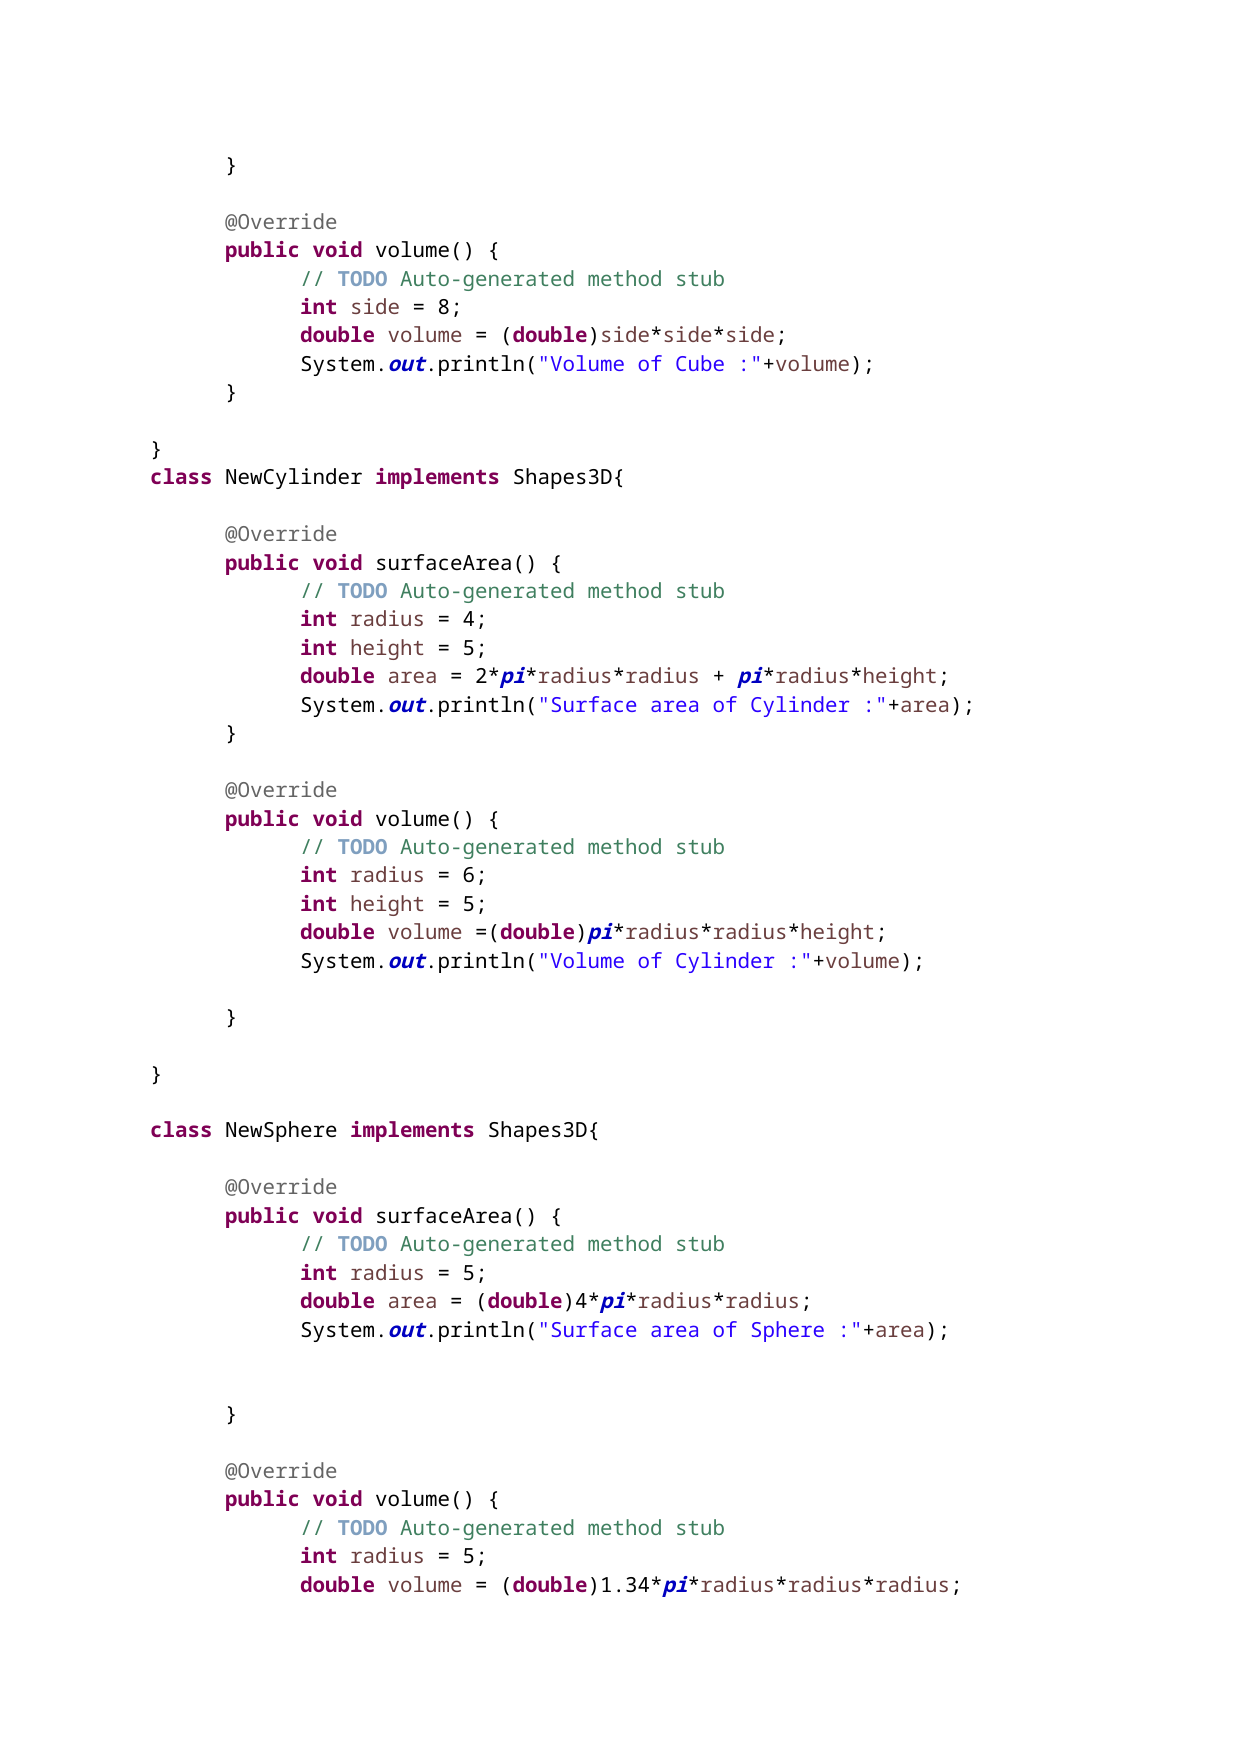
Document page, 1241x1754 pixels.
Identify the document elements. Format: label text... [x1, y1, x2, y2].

text int side = 8; [150, 292, 1090, 321]
text System.out.println("Surface area of Sphere :"+area); [150, 1315, 1090, 1343]
text int height = 5; [150, 633, 1090, 661]
text } [150, 1002, 1090, 1031]
text double volume =(double)pi*radius*radius*height; [150, 917, 1090, 946]
text } [150, 434, 1090, 462]
text // TODO Auto-generated method stub [150, 264, 1090, 292]
text } [150, 1059, 1090, 1087]
text @Override [150, 1456, 1090, 1484]
text public void volume() { [150, 235, 1090, 264]
text // TODO Auto-generated method stub [150, 1229, 1090, 1258]
text // TODO Auto-generated method stub [150, 832, 1090, 861]
text double area = (double)4*pi*radius*radius; [150, 1286, 1090, 1315]
text double volume = (double)side*side*side; [150, 321, 1090, 349]
text System.out.println("Volume of Cube :"+volume); [150, 349, 1090, 377]
text int height = 5; [150, 889, 1090, 917]
text System.out.println("Volume of Cylinder :"+volume); [150, 946, 1090, 974]
text public void volume() { [150, 1484, 1090, 1513]
text @Override [150, 519, 1090, 548]
text double area = 2*pi*radius*radius + pi*radius*height; [150, 661, 1090, 690]
text int radius = 4; [150, 604, 1090, 633]
text int radius = 6; [150, 861, 1090, 889]
text } [150, 1399, 1090, 1428]
text int radius = 5; [150, 1258, 1090, 1286]
text double volume = (double)1.34*pi*radius*radius*radius; [150, 1570, 1090, 1598]
text @Override [150, 1172, 1090, 1201]
text } [150, 150, 1090, 178]
text @Override [150, 207, 1090, 235]
text public void volume() { [150, 804, 1090, 832]
text } [150, 377, 1090, 406]
text System.out.println("Surface area of Cylinder :"+area); [150, 690, 1090, 718]
text class NewSphere implements Shapes3D{ [150, 1116, 1090, 1144]
text class NewCylinder implements Shapes3D{ [150, 462, 1090, 491]
text // TODO Auto-generated method stub [150, 1513, 1090, 1541]
text public void surfaceArea() { [150, 1201, 1090, 1229]
text @Override [150, 775, 1090, 804]
text public void surfaceArea() { [150, 548, 1090, 576]
text } [150, 718, 1090, 747]
text int radius = 5; [150, 1541, 1090, 1570]
text // TODO Auto-generated method stub [150, 576, 1090, 604]
